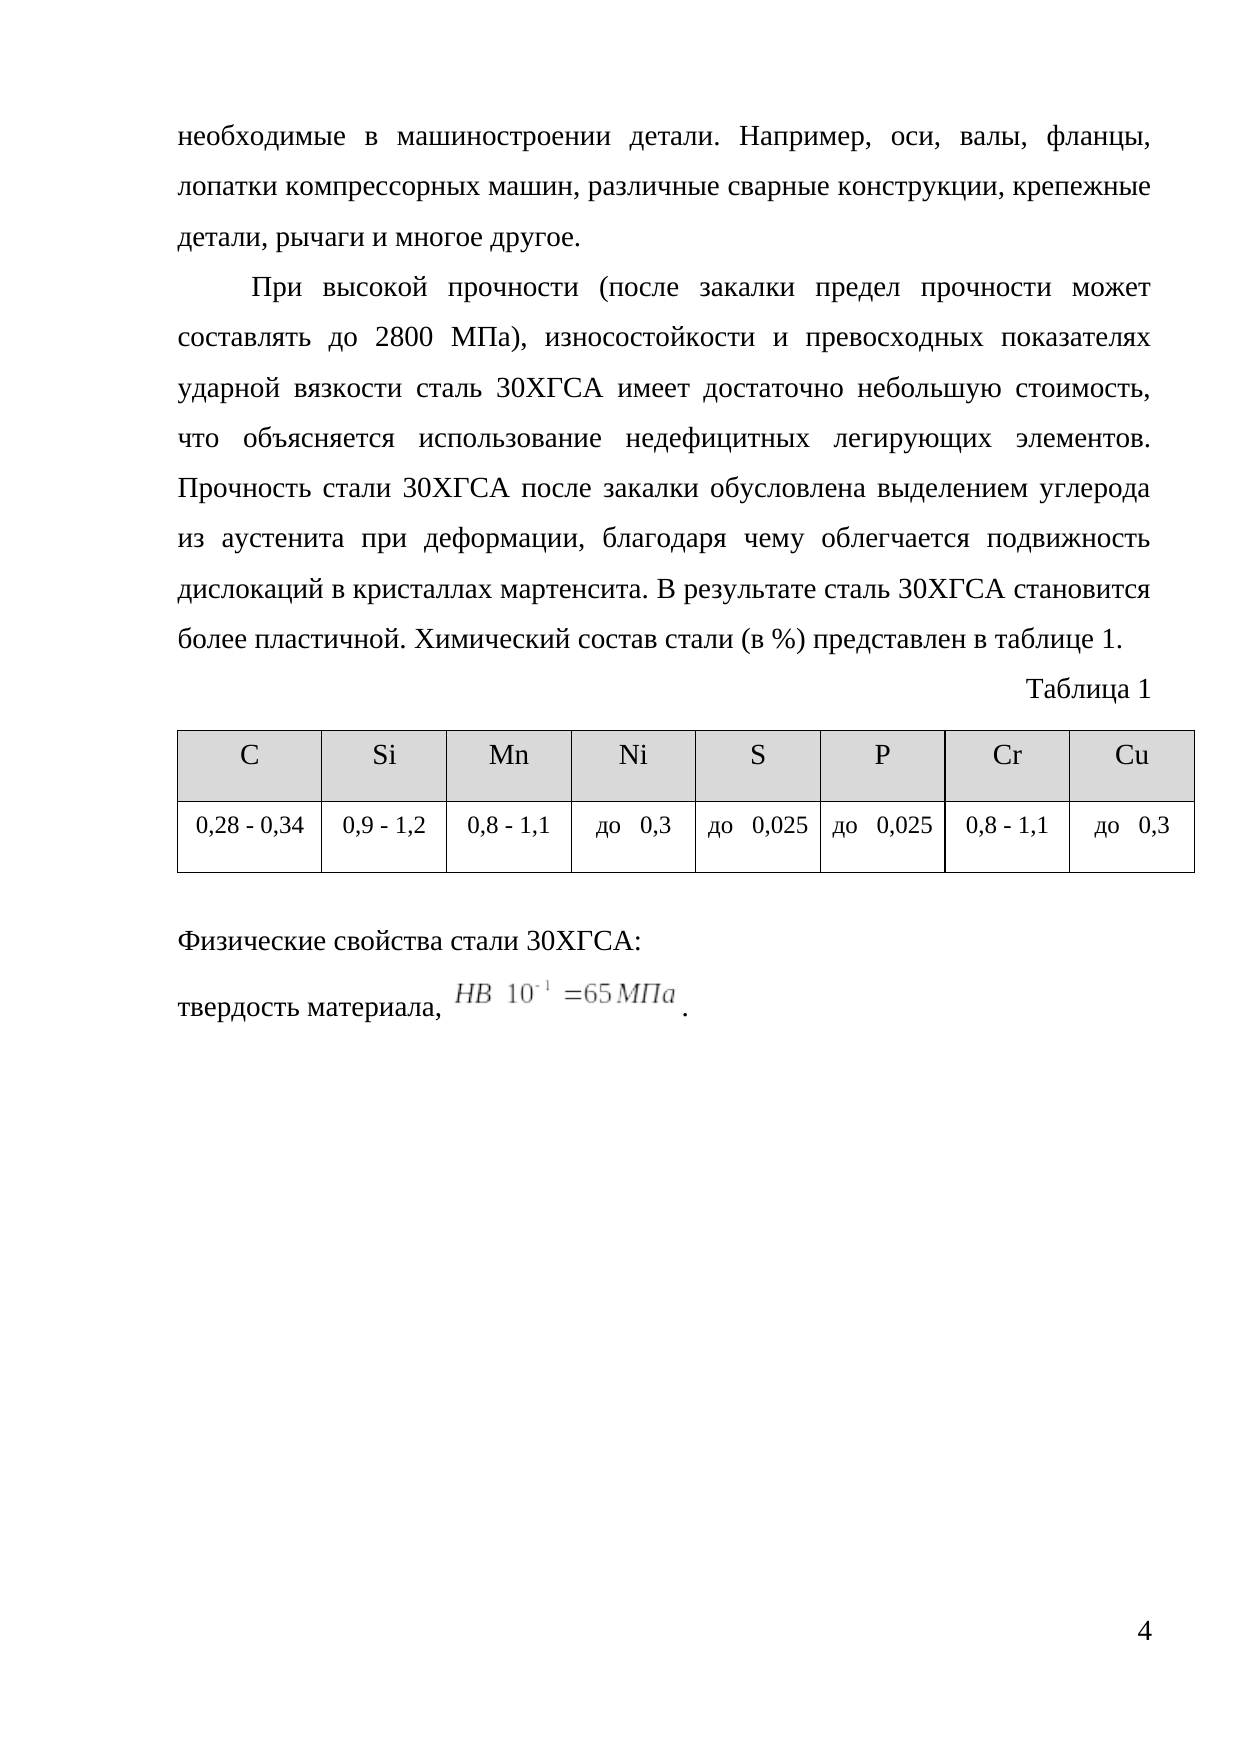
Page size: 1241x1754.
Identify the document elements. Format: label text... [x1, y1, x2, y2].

table_header C [178, 731, 321, 801]
text твердость материала, . [177, 973, 1152, 1022]
text Таблица 1 [177, 672, 1152, 705]
table_cell до 0,025 [696, 802, 820, 872]
table_cell до 0,3 [1070, 802, 1194, 872]
table_header Mn [447, 731, 571, 801]
table_cell 0,28 - 0,34 [178, 802, 321, 872]
table_cell 0,8 - 1,1 [946, 802, 1069, 872]
table_cell до 0,3 [572, 802, 695, 872]
table_header Ni [572, 731, 695, 801]
table_header S [696, 731, 820, 801]
table_header Cu [1070, 731, 1194, 801]
text При высокой прочности (после закалки предел прочности может составлять до 2800 МПа), износостойкости и превосходных показателях ударной вязкости сталь 30ХГСА имеет достаточно небольшую стоимость, что объясняется использование недефицитных легирующих элементов. Прочность стали 30ХГСА после закалки обусловлена выделением углерода из аустенита при деформации, благодаря чему облегчается подвижность дислокаций в кристаллах мартенсита. В результате сталь 30ХГСА становится более пластичной. Химический состав стали (в %) представлен в таблице 1. [177, 269, 1152, 655]
table_cell 0,8 - 1,1 [447, 802, 571, 872]
table_cell до 0,025 [821, 802, 944, 872]
table_cell 0,9 - 1,2 [322, 802, 446, 872]
table_header Si [322, 731, 446, 801]
table_header P [821, 731, 944, 801]
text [177, 118, 1152, 252]
text Физические свойства стали 30ХГСА: [177, 923, 1152, 957]
table_header Cr [946, 731, 1069, 801]
